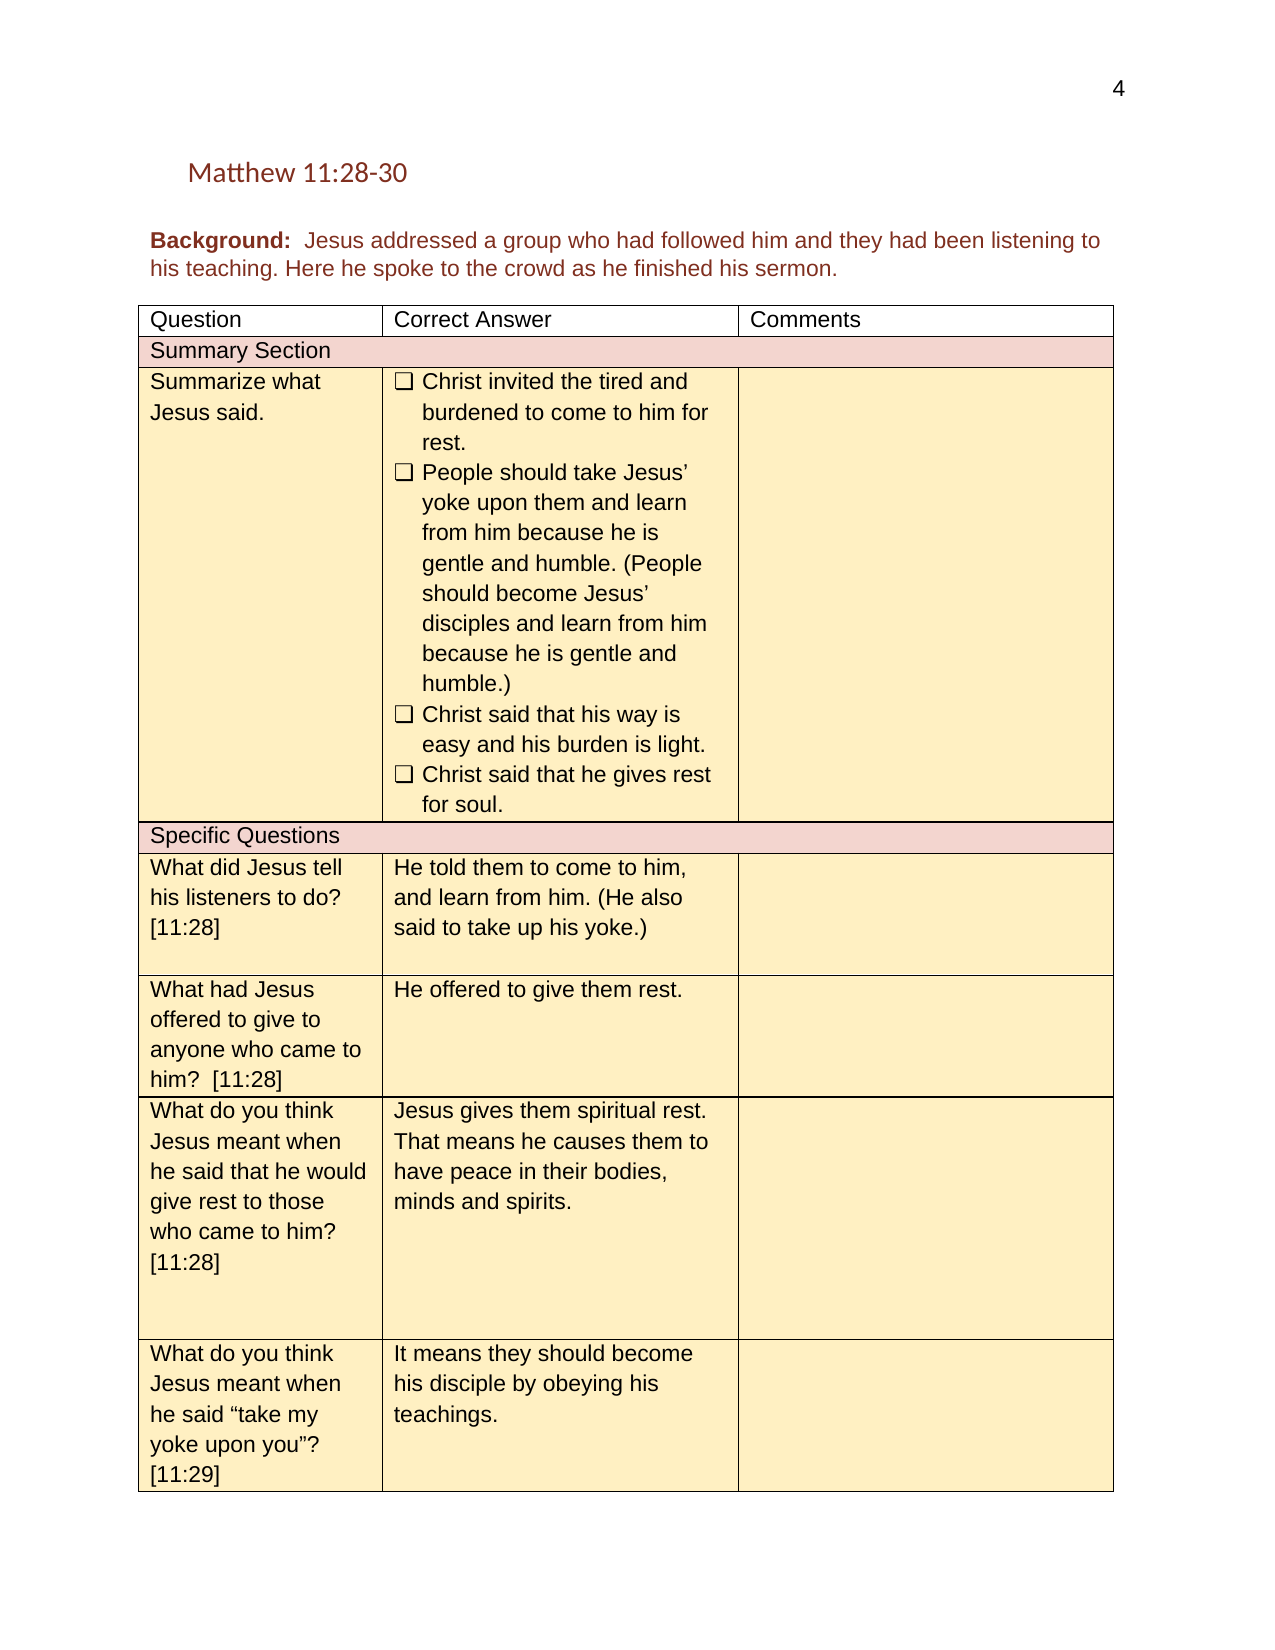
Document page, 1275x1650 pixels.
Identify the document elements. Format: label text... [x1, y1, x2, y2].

table_header Correct Answer [383, 306, 738, 336]
subtitle Matthew 11:28-30 [187, 154, 1125, 190]
table_cell Christ invited the tired and burdened to come to him for rest. People should take Jesus’ yoke upon them and learn from him because he is gentle and humble. (People should become Jesus’ disciples and learn from him because he is gentle and humble.) Christ said that his way is easy and his burden is light. Christ said that he gives rest for soul. [383, 368, 738, 821]
table_cell [739, 1340, 1113, 1491]
table_header Comments [739, 306, 1113, 336]
table_cell What did Jesus tell his listeners to do? [11:28] [139, 854, 382, 974]
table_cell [139, 1340, 382, 1491]
table_cell [739, 1098, 1113, 1339]
table_cell [739, 368, 1113, 821]
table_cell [383, 1340, 738, 1491]
table_cell He offered to give them rest. [383, 976, 738, 1096]
table_cell What had Jesus offered to give to anyone who came to him? [11:28] [139, 976, 382, 1096]
table_header Question [139, 306, 382, 336]
table_cell What do you think Jesus meant when he said that he would give rest to those who came to him? [11:28] [139, 1098, 382, 1339]
table_cell [739, 854, 1113, 974]
text Background: Jesus addressed a group who had followed him and they had been listening to his teaching. Here he spoke to the crowd as he finished his sermon. [150, 227, 1125, 282]
table_cell Summarize what Jesus said. [139, 368, 382, 821]
table_cell Jesus gives them spiritual rest. That means he causes them to have peace in their bodies, minds and spirits. [383, 1098, 738, 1339]
table_cell Specific Questions [139, 823, 1113, 853]
table_cell Summary Section [139, 337, 1113, 367]
table_cell He told them to come to him, and learn from him. (He also said to take up his yoke.) [383, 854, 738, 974]
table_cell [739, 976, 1113, 1096]
